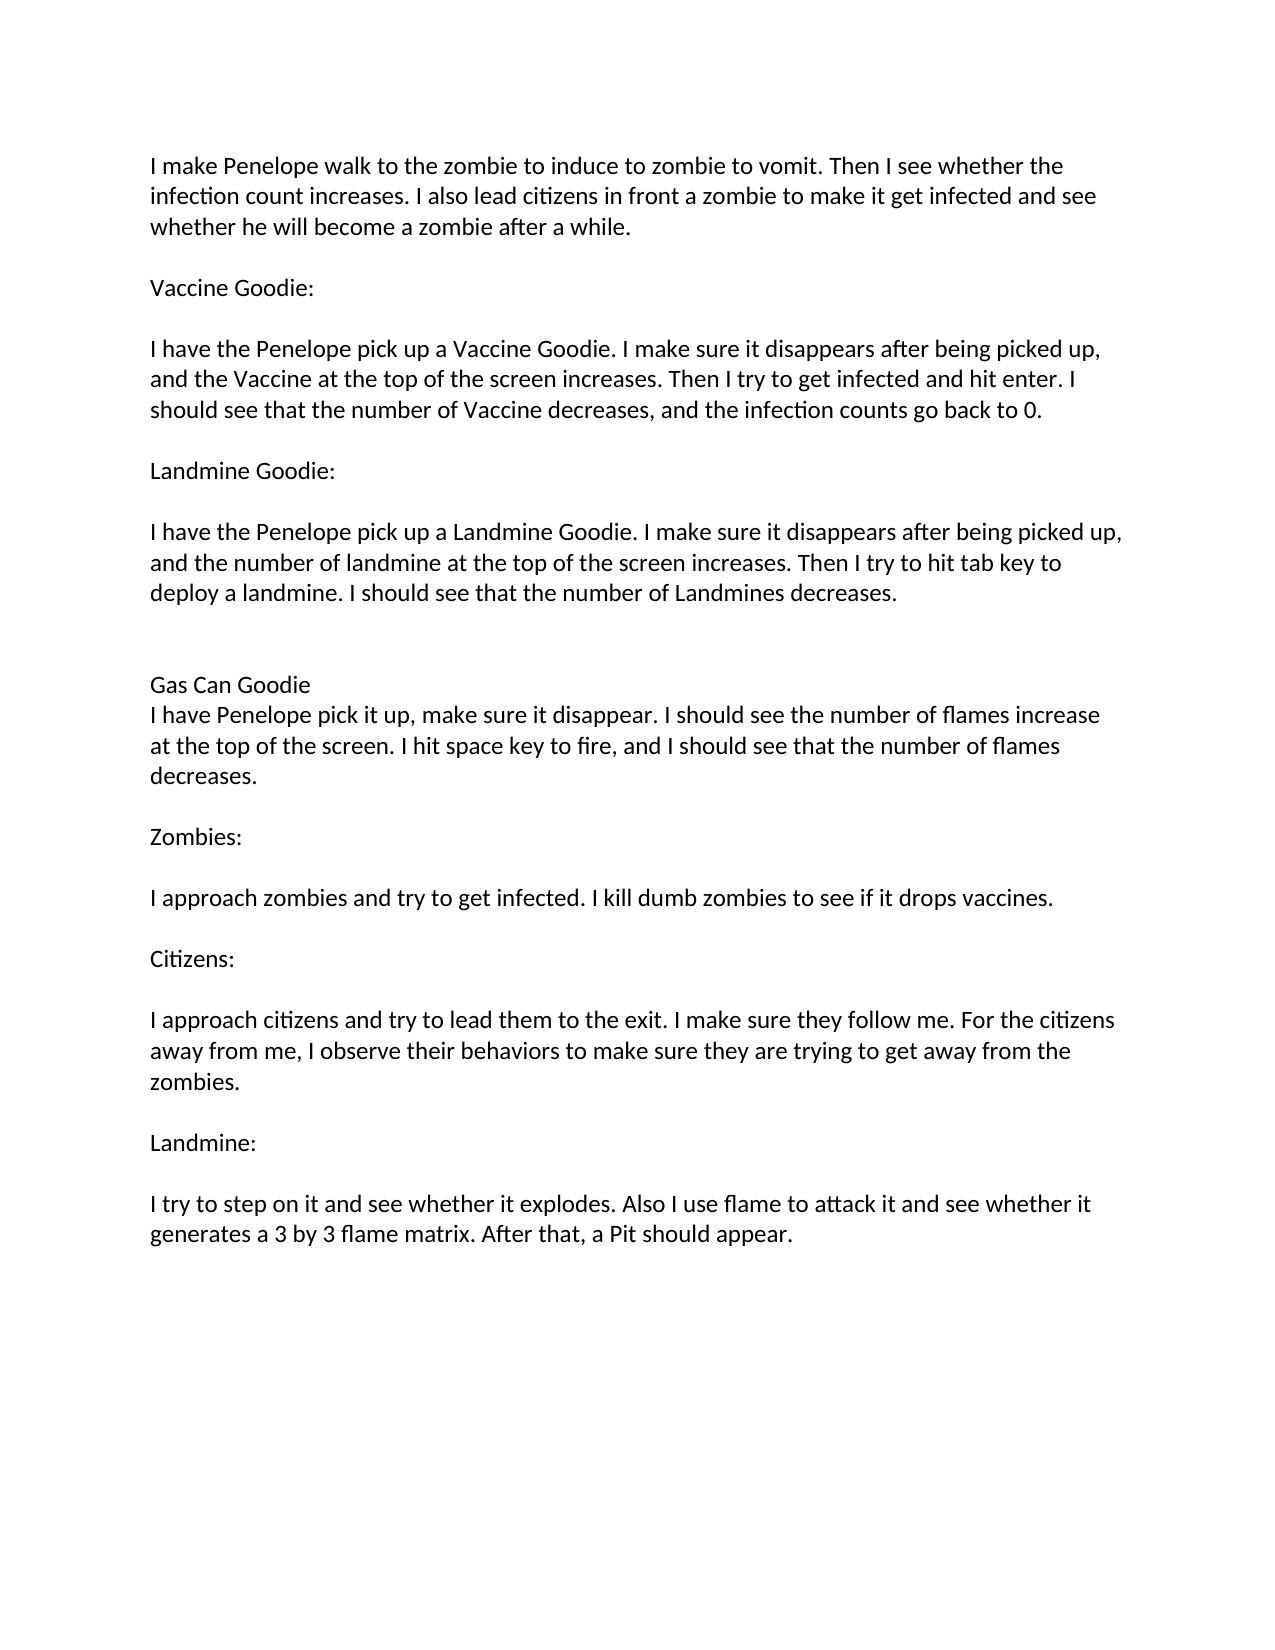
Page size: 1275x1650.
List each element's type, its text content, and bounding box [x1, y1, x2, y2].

text Gas Can Goodie [150, 669, 1125, 699]
text Zombies: [150, 821, 1125, 852]
text I have Penelope pick it up, make sure it disappear. I should see the number of flames increase at the top of the screen. I hit space key to fire, and I should see that the number of flames decreases. [150, 699, 1125, 791]
text Landmine: [150, 1127, 1125, 1157]
text I make Penelope walk to the zombie to induce to zombie to vomit. Then I see whether the infection count increases. I also lead citizens in front a zombie to make it get infected and see whether he will become a zombie after a while. [150, 150, 1125, 242]
text Landmine Goodie: [150, 455, 1125, 486]
text I approach citizens and try to lead them to the exit. I make sure they follow me. For the citizens away from me, I observe their behaviors to make sure they are trying to get away from the zombies. [150, 1004, 1125, 1096]
text Vaccine Goodie: [150, 272, 1125, 303]
text I have the Penelope pick up a Landmine Goodie. I make sure it disappears after being picked up, and the number of landmine at the top of the screen increases. Then I try to hit tab key to deploy a landmine. I should see that the number of Landmines decreases. [150, 516, 1125, 608]
text Citizens: [150, 943, 1125, 974]
text I try to step on it and see whether it explodes. Also I use flame to attack it and see whether it generates a 3 by 3 flame matrix. After that, a Pit should appear. [150, 1188, 1125, 1249]
text I approach zombies and try to get infected. I kill dumb zombies to see if it drops vaccines. [150, 882, 1125, 913]
text I have the Penelope pick up a Vaccine Goodie. I make sure it disappears after being picked up, and the Vaccine at the top of the screen increases. Then I try to get infected and hit enter. I should see that the number of Vaccine decreases, and the infection counts go back to 0. [150, 333, 1125, 425]
